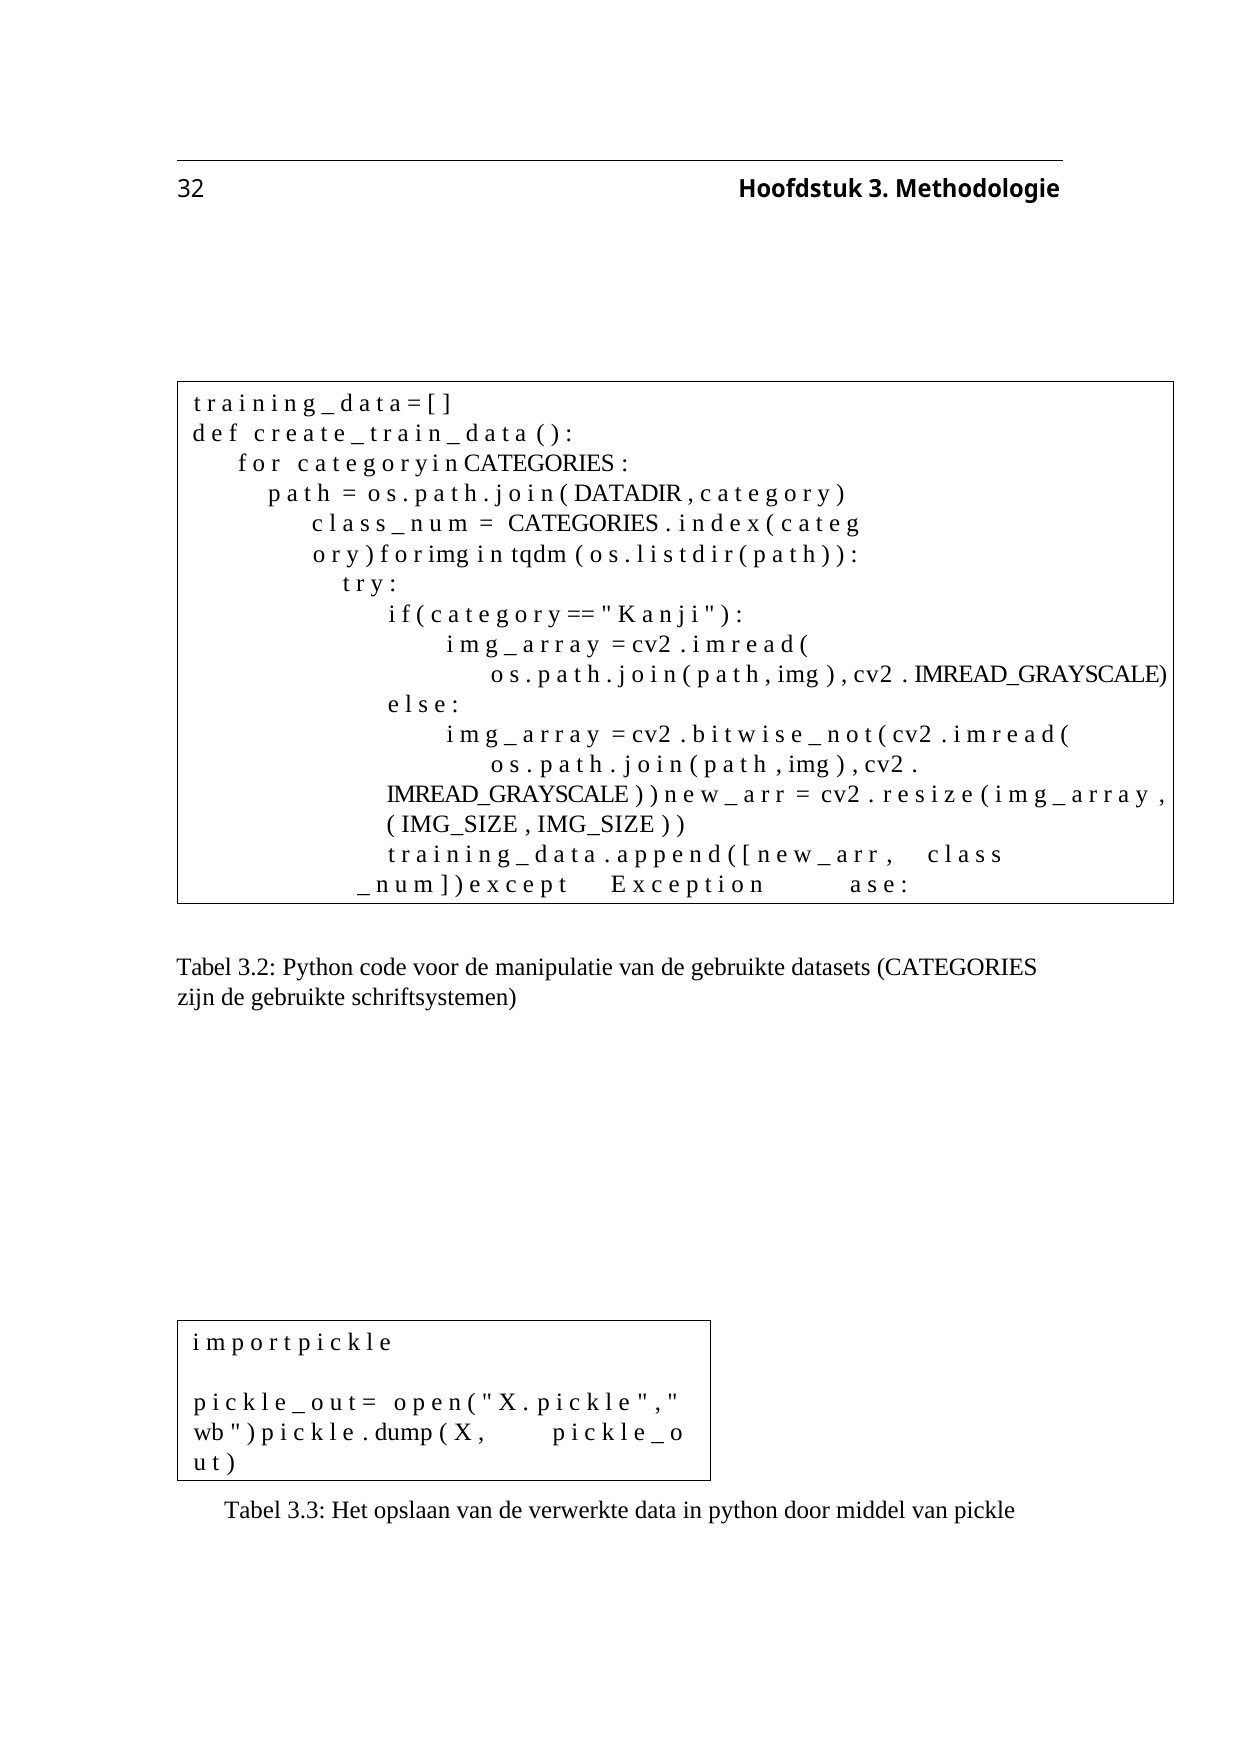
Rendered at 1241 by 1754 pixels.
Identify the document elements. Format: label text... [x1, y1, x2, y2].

text Tabel 3.2: Python code voor de manipulatie van de gebruikte datasets (CATEGORIES zijn de gebruikte schriftsystemen) [176, 952, 1064, 1011]
text Tabel 3.3: Het opslaan van de verwerkte data in python door middel van pickle [224, 1329, 1201, 1524]
subtitle 32 Hoofdstuk 3. Methodologie [177, 126, 1201, 205]
